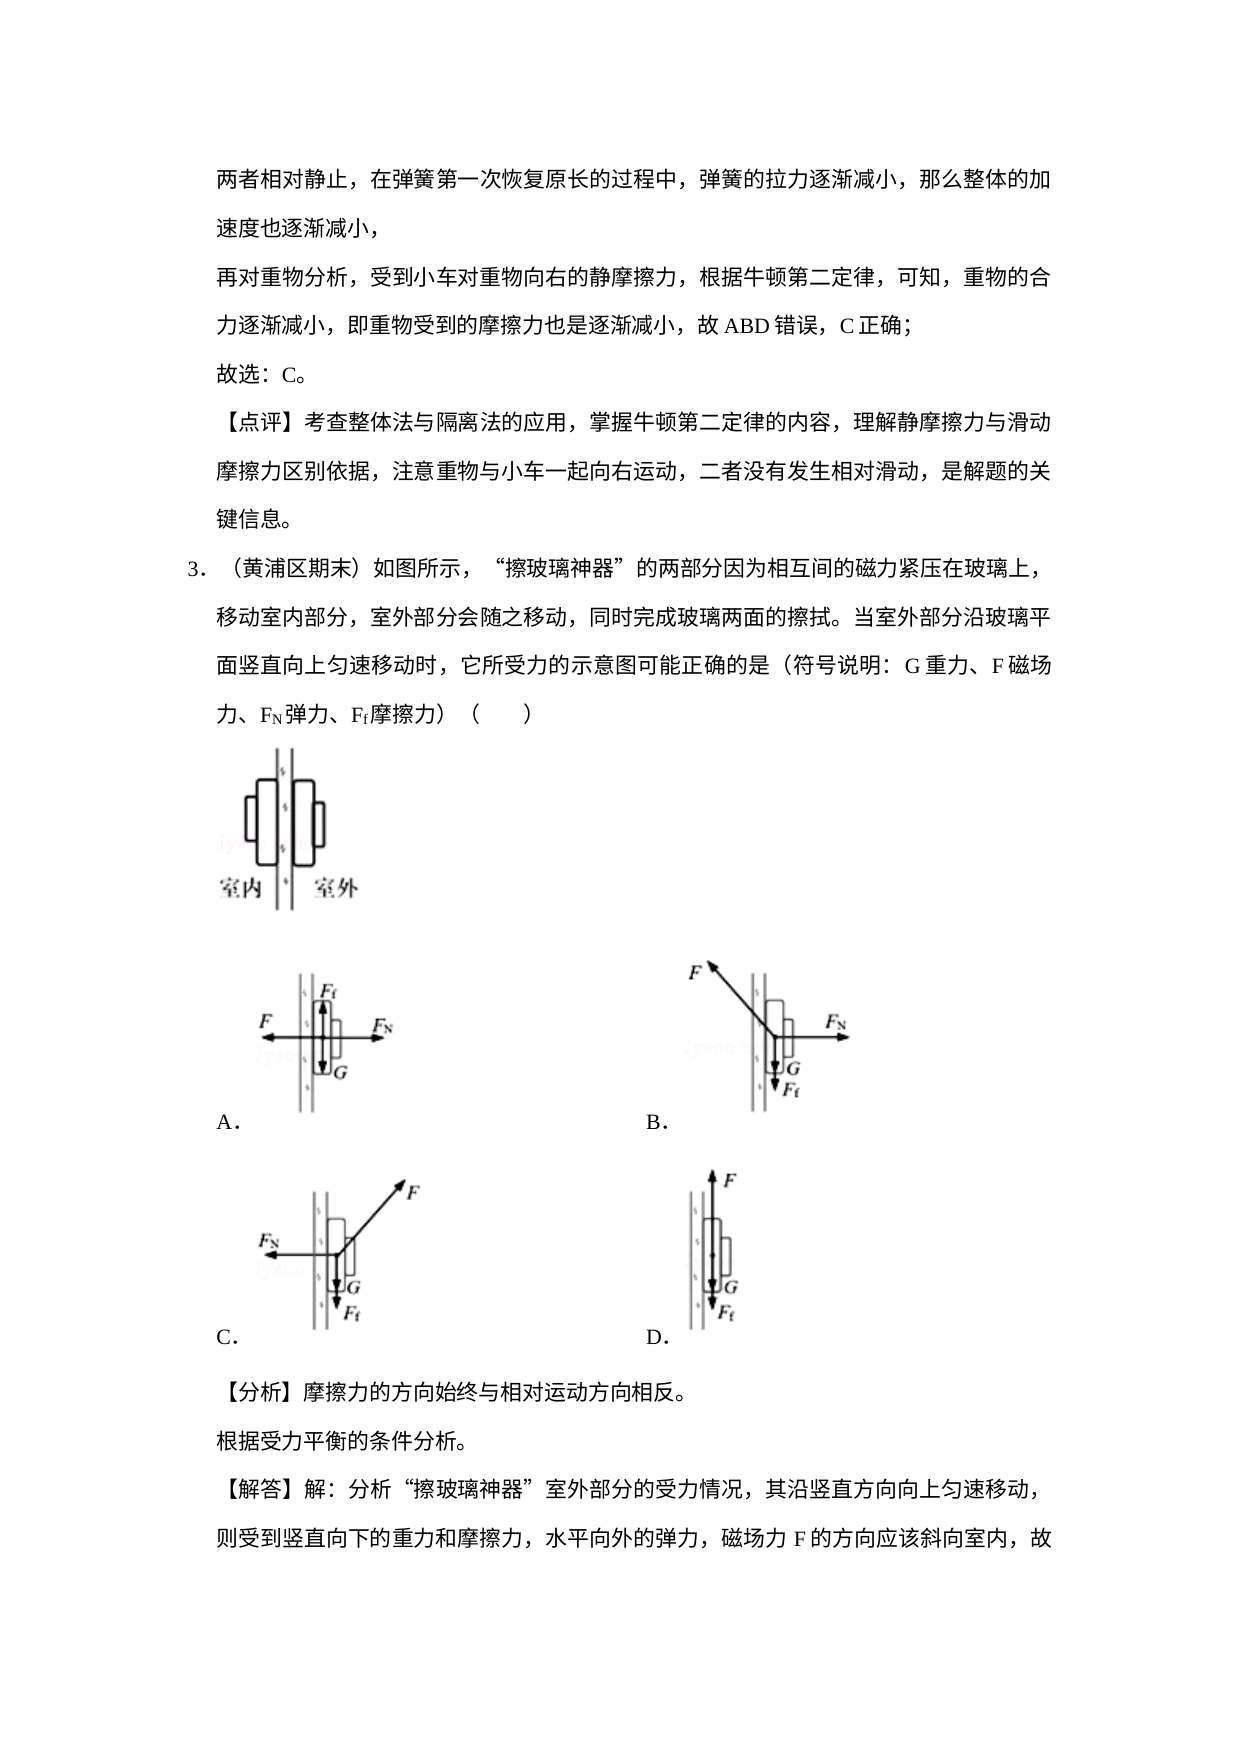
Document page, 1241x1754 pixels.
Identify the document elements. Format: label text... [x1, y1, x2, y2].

picture [682, 953, 855, 1118]
text C． D． [187, 1164, 1053, 1359]
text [216, 1472, 1053, 1553]
text 3．（黄浦区期末）如图所示，“擦玻璃神器”的两部分因为相互间的磁力紧压在玻璃上，移动室内部分，室外部分会随之移动，同时完成玻璃两面的擦拭。当室外部分沿玻璃平面竖直向上匀速移动时，它所受力的示意图可能正确的是（符号说明：G重力、F磁场力、FN弹力、Ff摩擦力）（ ） [187, 550, 1053, 729]
picture [253, 967, 398, 1118]
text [216, 162, 1053, 243]
text 再对重物分析，受到小车对重物向右的静摩擦力，根据牛顿第二定律，可知，重物的合力逐渐减小，即重物受到的摩擦力也是逐渐减小，故ABD错误，C正确； [216, 259, 1053, 340]
text 【点评】考查整体法与隔离法的应用，掌握牛顿第二定律的内容，理解静摩擦力与滑动摩擦力区别依据，注意重物与小车一起向右运动，二者没有发生相对滑动，是解题的关键信息。 [216, 404, 1053, 534]
text 故选：C。 [216, 356, 1053, 389]
picture [683, 1164, 743, 1336]
text 【分析】摩擦力的方向始终与相对运动方向相反。 [216, 1375, 1053, 1407]
picture [252, 1178, 426, 1336]
picture [216, 745, 363, 917]
text 根据受力平衡的条件分析。 [216, 1423, 1053, 1456]
